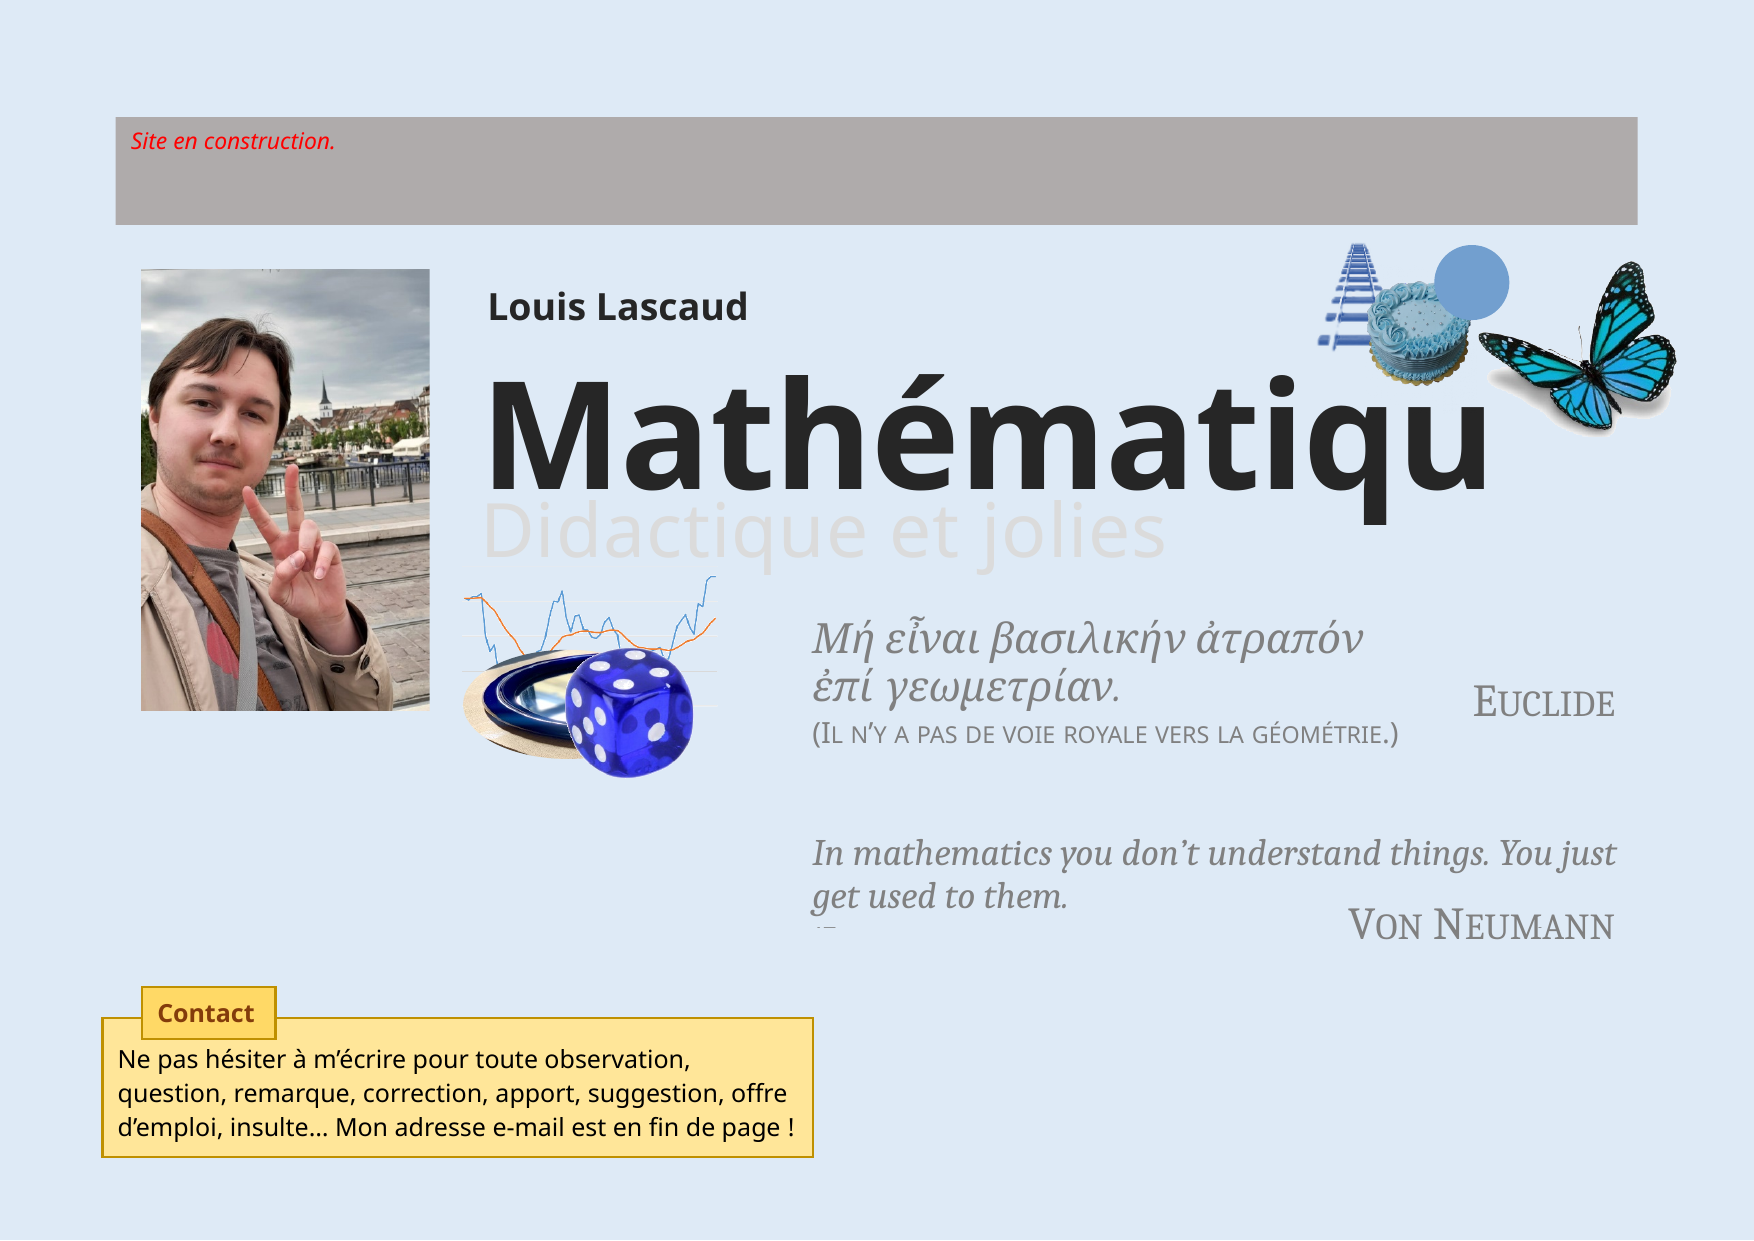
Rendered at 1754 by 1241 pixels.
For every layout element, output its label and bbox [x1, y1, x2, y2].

picture [459, 560, 734, 810]
picture [141, 269, 430, 711]
picture [1345, 255, 1712, 437]
